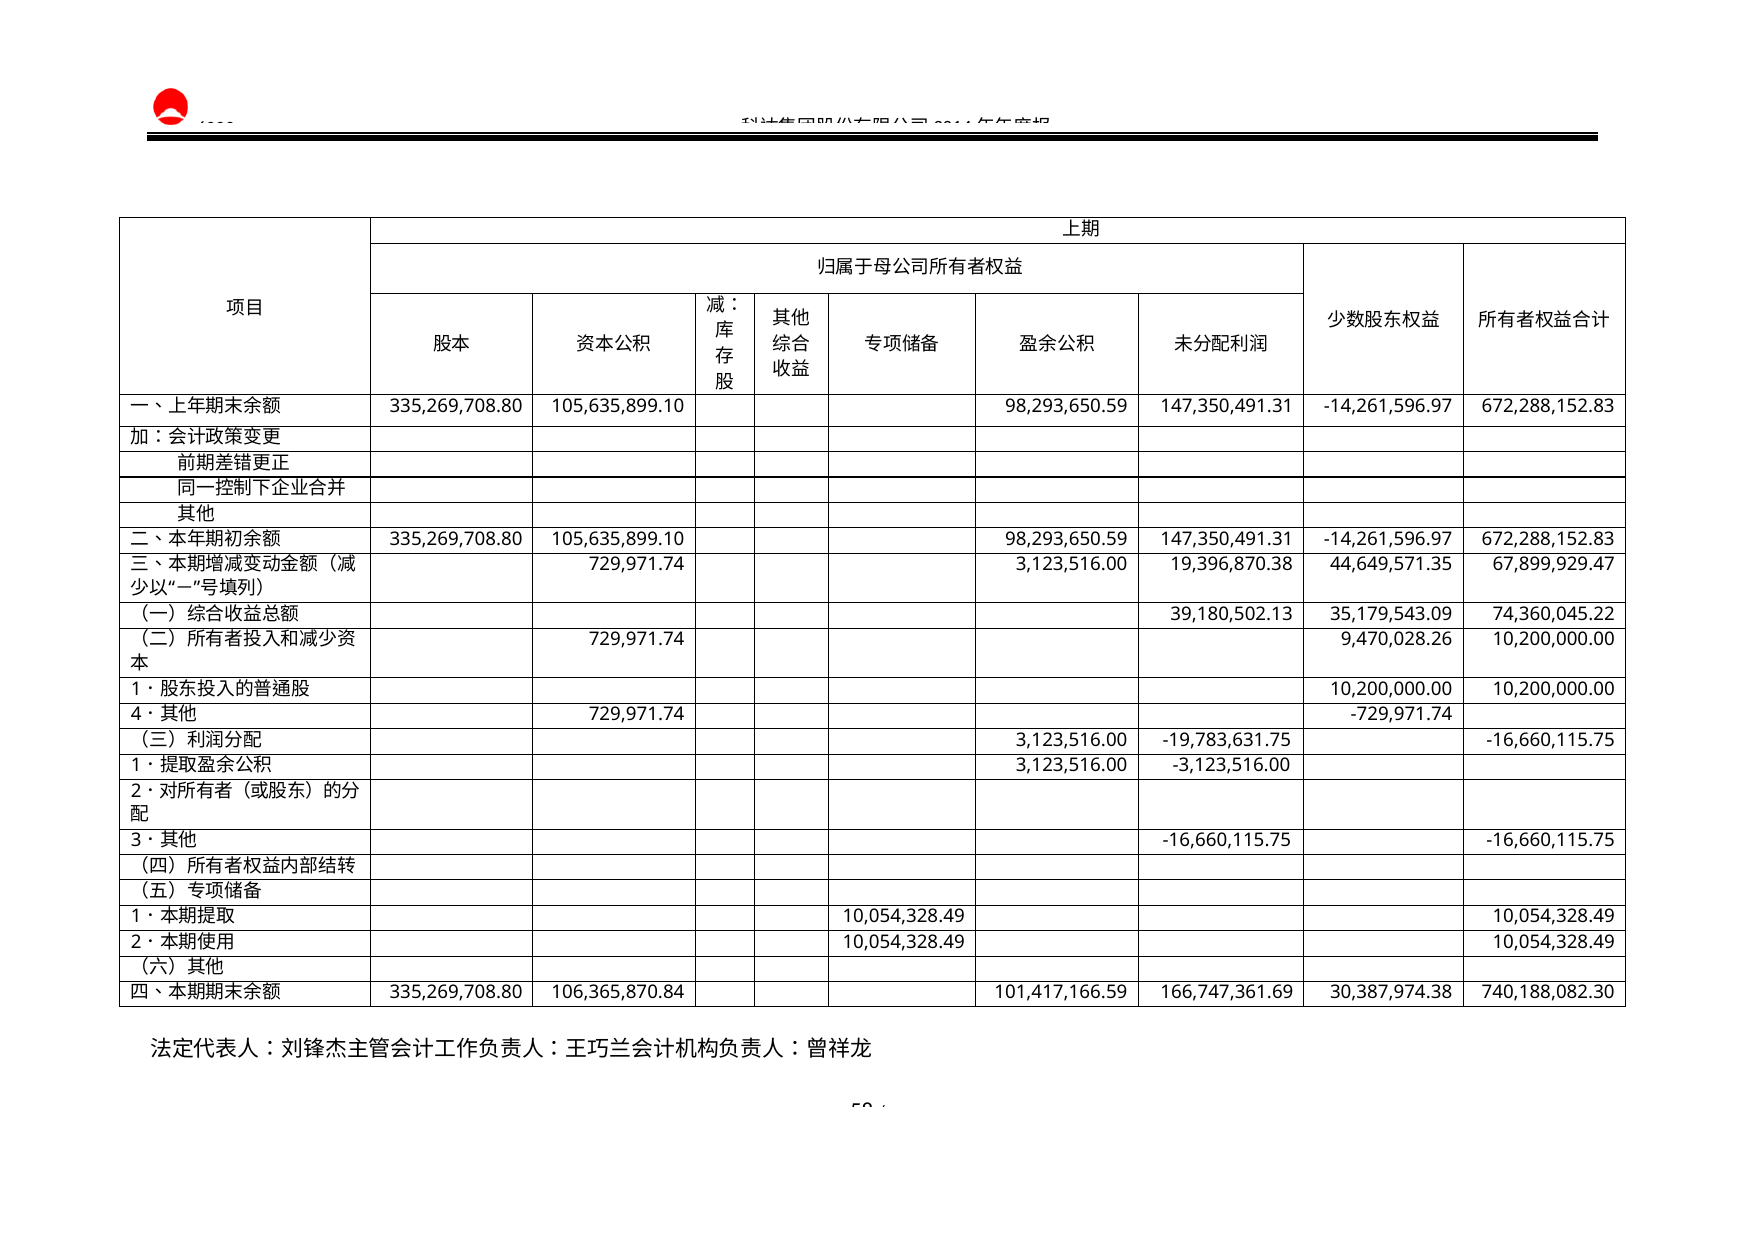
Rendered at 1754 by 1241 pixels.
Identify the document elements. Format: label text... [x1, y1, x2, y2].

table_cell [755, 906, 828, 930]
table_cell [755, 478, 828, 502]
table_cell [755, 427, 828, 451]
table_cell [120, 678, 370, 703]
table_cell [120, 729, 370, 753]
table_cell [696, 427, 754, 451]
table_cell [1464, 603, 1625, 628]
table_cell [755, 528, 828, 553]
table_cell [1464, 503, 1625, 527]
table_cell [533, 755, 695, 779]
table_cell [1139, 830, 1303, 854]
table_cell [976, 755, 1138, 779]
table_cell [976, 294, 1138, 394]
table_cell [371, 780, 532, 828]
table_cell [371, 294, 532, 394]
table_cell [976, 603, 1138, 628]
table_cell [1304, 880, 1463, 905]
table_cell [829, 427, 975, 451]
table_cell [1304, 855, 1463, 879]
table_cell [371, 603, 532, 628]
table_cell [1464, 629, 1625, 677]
text 法定代表人：刘锋杰主管会计工作负责人：王巧兰会计机构负责人：曾祥龙 [150, 1033, 1639, 1063]
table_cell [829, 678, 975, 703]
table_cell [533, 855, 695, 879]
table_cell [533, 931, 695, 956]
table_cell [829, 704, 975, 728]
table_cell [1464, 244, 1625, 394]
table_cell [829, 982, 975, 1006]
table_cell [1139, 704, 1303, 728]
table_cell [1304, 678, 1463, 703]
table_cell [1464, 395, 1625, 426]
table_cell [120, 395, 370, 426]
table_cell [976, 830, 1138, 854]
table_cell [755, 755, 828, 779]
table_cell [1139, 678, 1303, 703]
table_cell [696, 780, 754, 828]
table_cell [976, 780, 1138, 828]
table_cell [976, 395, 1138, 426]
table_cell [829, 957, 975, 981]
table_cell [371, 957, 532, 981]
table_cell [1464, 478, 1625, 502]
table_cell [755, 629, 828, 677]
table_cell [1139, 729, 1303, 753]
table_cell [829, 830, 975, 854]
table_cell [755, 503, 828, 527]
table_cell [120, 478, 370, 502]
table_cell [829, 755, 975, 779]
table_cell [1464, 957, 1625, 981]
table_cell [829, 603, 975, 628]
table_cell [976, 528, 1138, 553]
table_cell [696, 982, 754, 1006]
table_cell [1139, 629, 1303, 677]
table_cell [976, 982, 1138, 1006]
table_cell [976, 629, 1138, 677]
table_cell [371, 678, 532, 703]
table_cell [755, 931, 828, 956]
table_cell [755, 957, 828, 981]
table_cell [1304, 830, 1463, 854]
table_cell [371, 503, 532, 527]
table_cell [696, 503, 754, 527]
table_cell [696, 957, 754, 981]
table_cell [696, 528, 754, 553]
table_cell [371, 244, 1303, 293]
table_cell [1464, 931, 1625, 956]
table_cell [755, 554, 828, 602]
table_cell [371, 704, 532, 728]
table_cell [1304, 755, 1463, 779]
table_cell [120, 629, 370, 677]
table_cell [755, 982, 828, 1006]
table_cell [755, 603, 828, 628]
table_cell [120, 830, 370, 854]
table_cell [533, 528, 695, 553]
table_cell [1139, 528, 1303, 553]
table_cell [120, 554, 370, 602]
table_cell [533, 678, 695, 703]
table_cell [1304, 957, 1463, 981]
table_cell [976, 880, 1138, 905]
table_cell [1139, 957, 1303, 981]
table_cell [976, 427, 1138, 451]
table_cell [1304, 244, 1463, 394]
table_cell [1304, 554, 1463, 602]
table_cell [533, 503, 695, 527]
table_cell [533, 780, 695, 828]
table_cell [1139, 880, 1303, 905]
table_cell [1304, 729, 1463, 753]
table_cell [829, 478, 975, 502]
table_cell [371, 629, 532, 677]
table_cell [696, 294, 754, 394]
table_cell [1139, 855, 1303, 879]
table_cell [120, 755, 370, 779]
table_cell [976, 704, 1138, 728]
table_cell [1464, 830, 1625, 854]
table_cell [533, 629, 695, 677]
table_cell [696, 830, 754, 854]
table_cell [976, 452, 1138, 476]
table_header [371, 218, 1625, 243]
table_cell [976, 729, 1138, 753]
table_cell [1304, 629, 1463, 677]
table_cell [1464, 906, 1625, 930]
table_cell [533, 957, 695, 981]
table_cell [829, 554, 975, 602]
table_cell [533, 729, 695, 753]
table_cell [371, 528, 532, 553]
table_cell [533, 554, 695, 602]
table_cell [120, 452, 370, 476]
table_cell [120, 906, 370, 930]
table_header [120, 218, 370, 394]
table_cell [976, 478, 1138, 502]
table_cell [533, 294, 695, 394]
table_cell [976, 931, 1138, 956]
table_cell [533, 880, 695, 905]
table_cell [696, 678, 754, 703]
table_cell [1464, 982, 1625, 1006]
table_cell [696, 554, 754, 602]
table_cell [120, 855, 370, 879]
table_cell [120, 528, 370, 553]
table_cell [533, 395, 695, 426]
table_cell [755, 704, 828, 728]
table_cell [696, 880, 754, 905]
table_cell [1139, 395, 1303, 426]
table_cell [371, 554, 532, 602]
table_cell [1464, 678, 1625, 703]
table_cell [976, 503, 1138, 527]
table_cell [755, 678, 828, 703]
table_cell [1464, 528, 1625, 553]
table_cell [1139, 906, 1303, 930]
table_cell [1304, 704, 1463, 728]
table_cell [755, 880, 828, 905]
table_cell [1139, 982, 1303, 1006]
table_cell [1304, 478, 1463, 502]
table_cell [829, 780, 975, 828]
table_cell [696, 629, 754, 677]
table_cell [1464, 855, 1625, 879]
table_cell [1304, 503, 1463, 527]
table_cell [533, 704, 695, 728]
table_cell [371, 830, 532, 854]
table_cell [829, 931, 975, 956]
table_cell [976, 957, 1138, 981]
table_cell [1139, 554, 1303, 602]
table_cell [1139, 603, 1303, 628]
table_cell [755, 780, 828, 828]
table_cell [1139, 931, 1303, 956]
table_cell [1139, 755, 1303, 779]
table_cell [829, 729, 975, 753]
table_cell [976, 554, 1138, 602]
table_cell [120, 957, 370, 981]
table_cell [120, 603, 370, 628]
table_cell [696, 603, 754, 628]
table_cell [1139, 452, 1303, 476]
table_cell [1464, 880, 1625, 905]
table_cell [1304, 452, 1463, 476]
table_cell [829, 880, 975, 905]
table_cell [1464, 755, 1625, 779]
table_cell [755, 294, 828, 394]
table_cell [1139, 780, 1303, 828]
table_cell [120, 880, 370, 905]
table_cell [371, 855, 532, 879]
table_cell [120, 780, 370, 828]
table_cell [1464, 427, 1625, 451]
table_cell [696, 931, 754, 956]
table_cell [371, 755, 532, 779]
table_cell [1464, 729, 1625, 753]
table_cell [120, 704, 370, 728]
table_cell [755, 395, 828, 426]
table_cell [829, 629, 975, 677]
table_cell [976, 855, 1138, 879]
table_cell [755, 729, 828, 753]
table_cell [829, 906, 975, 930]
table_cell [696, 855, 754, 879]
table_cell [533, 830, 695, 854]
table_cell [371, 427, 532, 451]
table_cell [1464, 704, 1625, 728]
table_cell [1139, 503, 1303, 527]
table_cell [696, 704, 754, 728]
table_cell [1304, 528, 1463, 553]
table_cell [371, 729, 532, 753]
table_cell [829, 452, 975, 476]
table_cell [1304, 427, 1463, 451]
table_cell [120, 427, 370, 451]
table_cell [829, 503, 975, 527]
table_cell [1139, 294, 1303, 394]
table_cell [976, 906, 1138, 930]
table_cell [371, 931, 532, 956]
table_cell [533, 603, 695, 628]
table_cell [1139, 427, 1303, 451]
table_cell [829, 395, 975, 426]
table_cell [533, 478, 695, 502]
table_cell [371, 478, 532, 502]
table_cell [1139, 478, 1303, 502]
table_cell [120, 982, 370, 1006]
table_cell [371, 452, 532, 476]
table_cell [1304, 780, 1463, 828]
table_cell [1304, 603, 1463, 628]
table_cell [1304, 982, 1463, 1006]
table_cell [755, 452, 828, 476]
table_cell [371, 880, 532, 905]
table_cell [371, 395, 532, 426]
picture [153, 88, 188, 125]
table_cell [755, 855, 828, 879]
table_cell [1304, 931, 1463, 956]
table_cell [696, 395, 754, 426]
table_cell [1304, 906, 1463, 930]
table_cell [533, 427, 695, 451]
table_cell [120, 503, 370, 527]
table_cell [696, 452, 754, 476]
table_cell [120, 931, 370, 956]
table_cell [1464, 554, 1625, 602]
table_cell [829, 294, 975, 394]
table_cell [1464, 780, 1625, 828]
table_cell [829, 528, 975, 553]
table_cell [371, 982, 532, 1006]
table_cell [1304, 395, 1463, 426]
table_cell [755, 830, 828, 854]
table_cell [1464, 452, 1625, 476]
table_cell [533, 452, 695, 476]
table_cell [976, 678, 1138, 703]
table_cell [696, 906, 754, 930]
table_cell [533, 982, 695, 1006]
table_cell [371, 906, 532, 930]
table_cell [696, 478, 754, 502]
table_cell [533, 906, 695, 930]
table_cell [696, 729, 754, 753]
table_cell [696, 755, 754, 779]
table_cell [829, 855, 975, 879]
